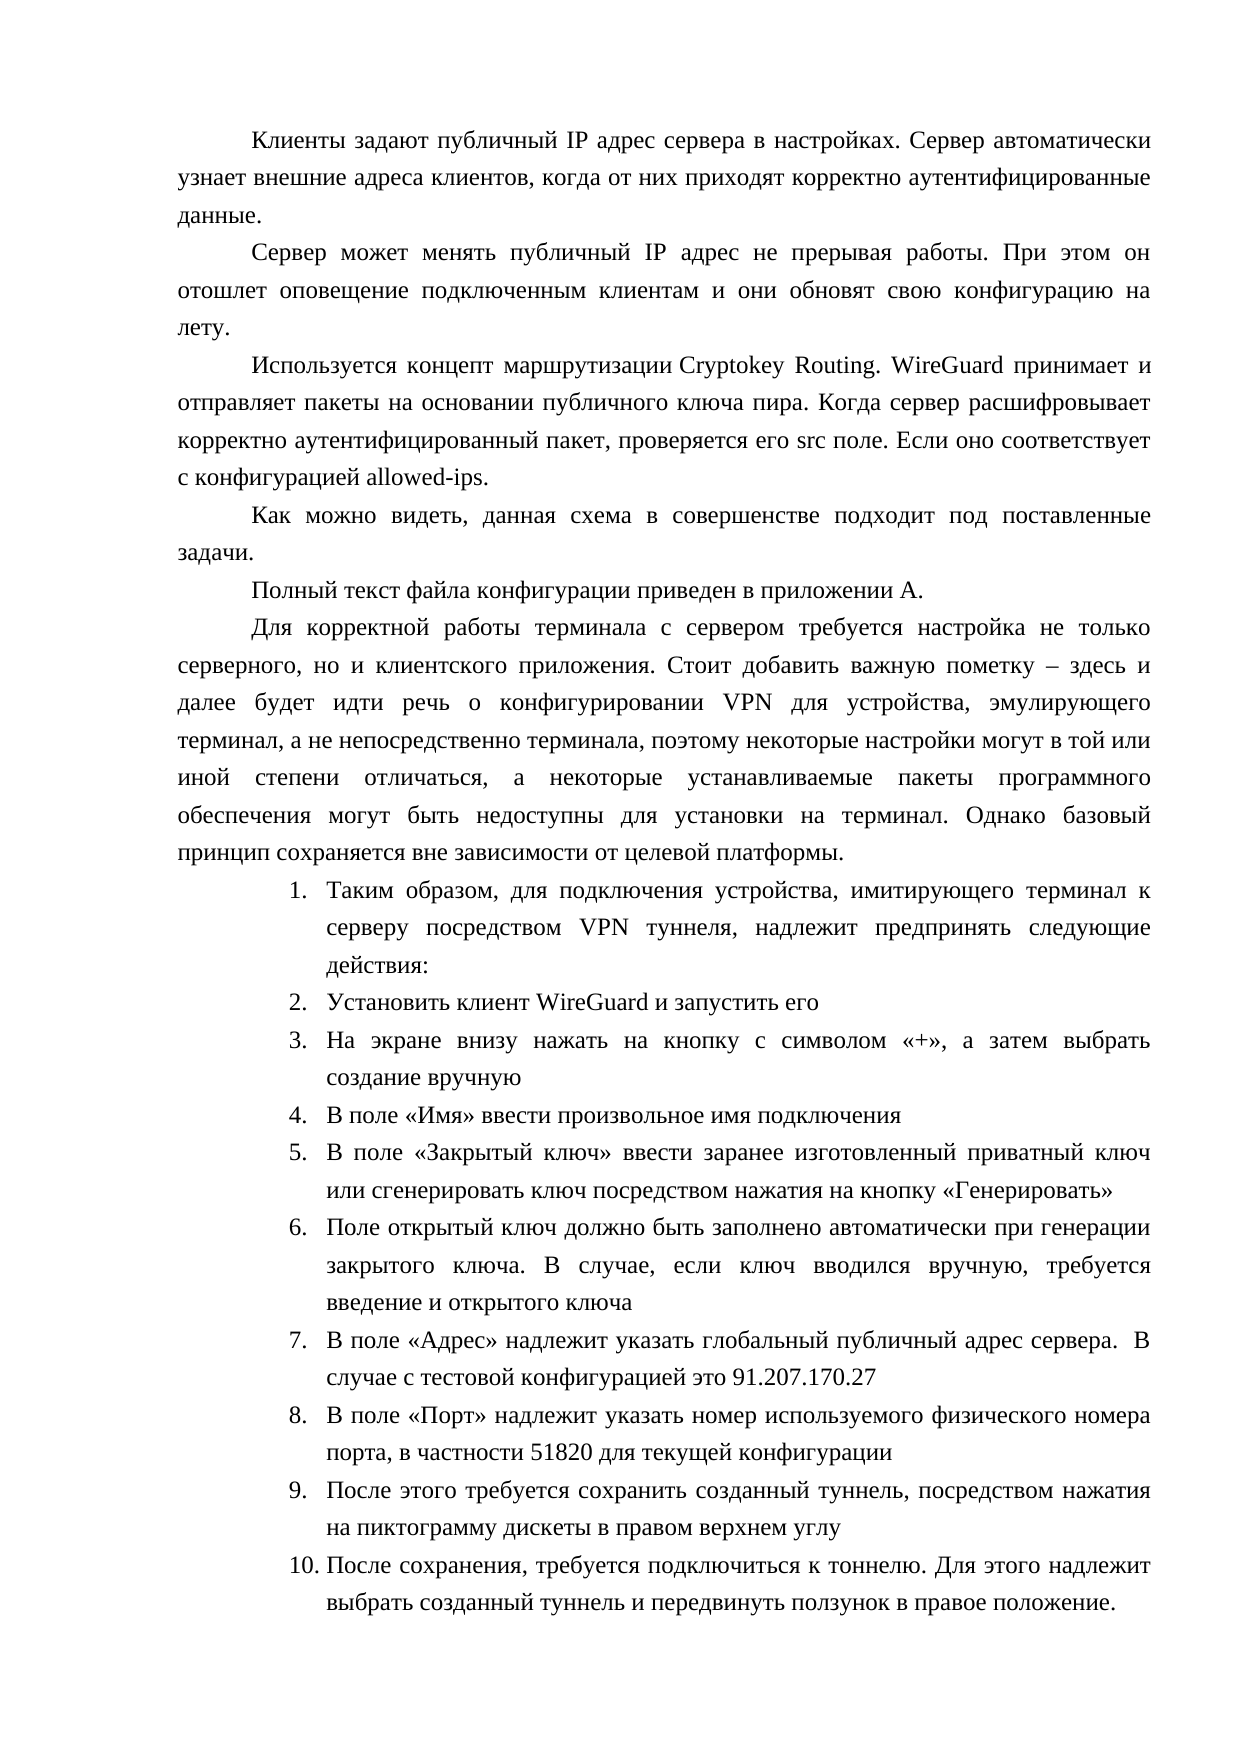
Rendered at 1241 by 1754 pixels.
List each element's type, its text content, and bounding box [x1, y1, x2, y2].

text Сервер может менять публичный IP адрес не прерывая работы. При этом он отошлет оповещение подключенным клиентам и они обновят свою конфигурацию на лету. [177, 231, 1152, 343]
list На экране внизу нажать на кнопку с символом «+», а затем выбрать создание вручную [288, 1018, 1152, 1093]
text Для корректной работы терминала с сервером требуется настройка не только серверного, но и клиентского приложения. Стоит добавить важную пометку – здесь и далее будет идти речь о конфигурировании VPN для устройства, эмулирующего терминал, а не непосредственно терминала, поэтому некоторые настройки могут в той или иной степени отличаться, а некоторые устанавливаемые пакеты программного обеспечения могут быть недоступны для установки на терминал. Однако базовый принцип сохраняется вне зависимости от целевой платформы. [177, 606, 1152, 868]
text Полный текст файла конфигурации приведен в приложении А. [177, 568, 1152, 606]
text Используется концепт маршрутизации Cryptokey Routing. WireGuard принимает и отправляет пакеты на основании публичного ключа пира. Когда сервер расшифровывает корректно аутентифицированный пакет, проверяется его src поле. Если оно соответствует с конфигурацией allowed-ips. [177, 343, 1152, 493]
list Установить клиент WireGuard и запустить его [288, 981, 1152, 1018]
list В поле «Адрес» надлежит указать глобальный публичный адрес сервера. В случае с тестовой конфигурацией это 91.207.170.27 [288, 1318, 1152, 1393]
list В поле «Имя» ввести произвольное имя подключения [288, 1093, 1152, 1131]
list В поле «Порт» надлежит указать номер используемого физического номера порта, в частности 51820 для текущей конфигурации [288, 1393, 1152, 1468]
list После этого требуется сохранить созданный туннель, посредством нажатия на пиктограмму дискеты в правом верхнем углу [288, 1468, 1152, 1543]
list После сохранения, требуется подключиться к тоннелю. Для этого надлежит выбрать созданный туннель и передвинуть ползунок в правое положение. [288, 1543, 1152, 1618]
list В поле «Закрытый ключ» ввести заранее изготовленный приватный ключ или сгенерировать ключ посредством нажатия на кнопку «Генерировать» [288, 1131, 1152, 1206]
list Поле открытый ключ должно быть заполнено автоматически при генерации закрытого ключа. В случае, если ключ вводился вручную, требуется введение и открытого ключа [288, 1206, 1152, 1318]
text Клиенты задают публичный IP адрес сервера в настройках. Сервер автоматически узнает внешние адреса клиентов, когда от них приходят корректно аутентифицированные данные. [177, 118, 1152, 231]
list Таким образом, для подключения устройства, имитирующего терминал к серверу посредством VPN туннеля, надлежит предпринять следующие действия: [288, 868, 1152, 981]
text Как можно видеть, данная схема в совершенстве подходит под поставленные задачи. [177, 493, 1152, 568]
